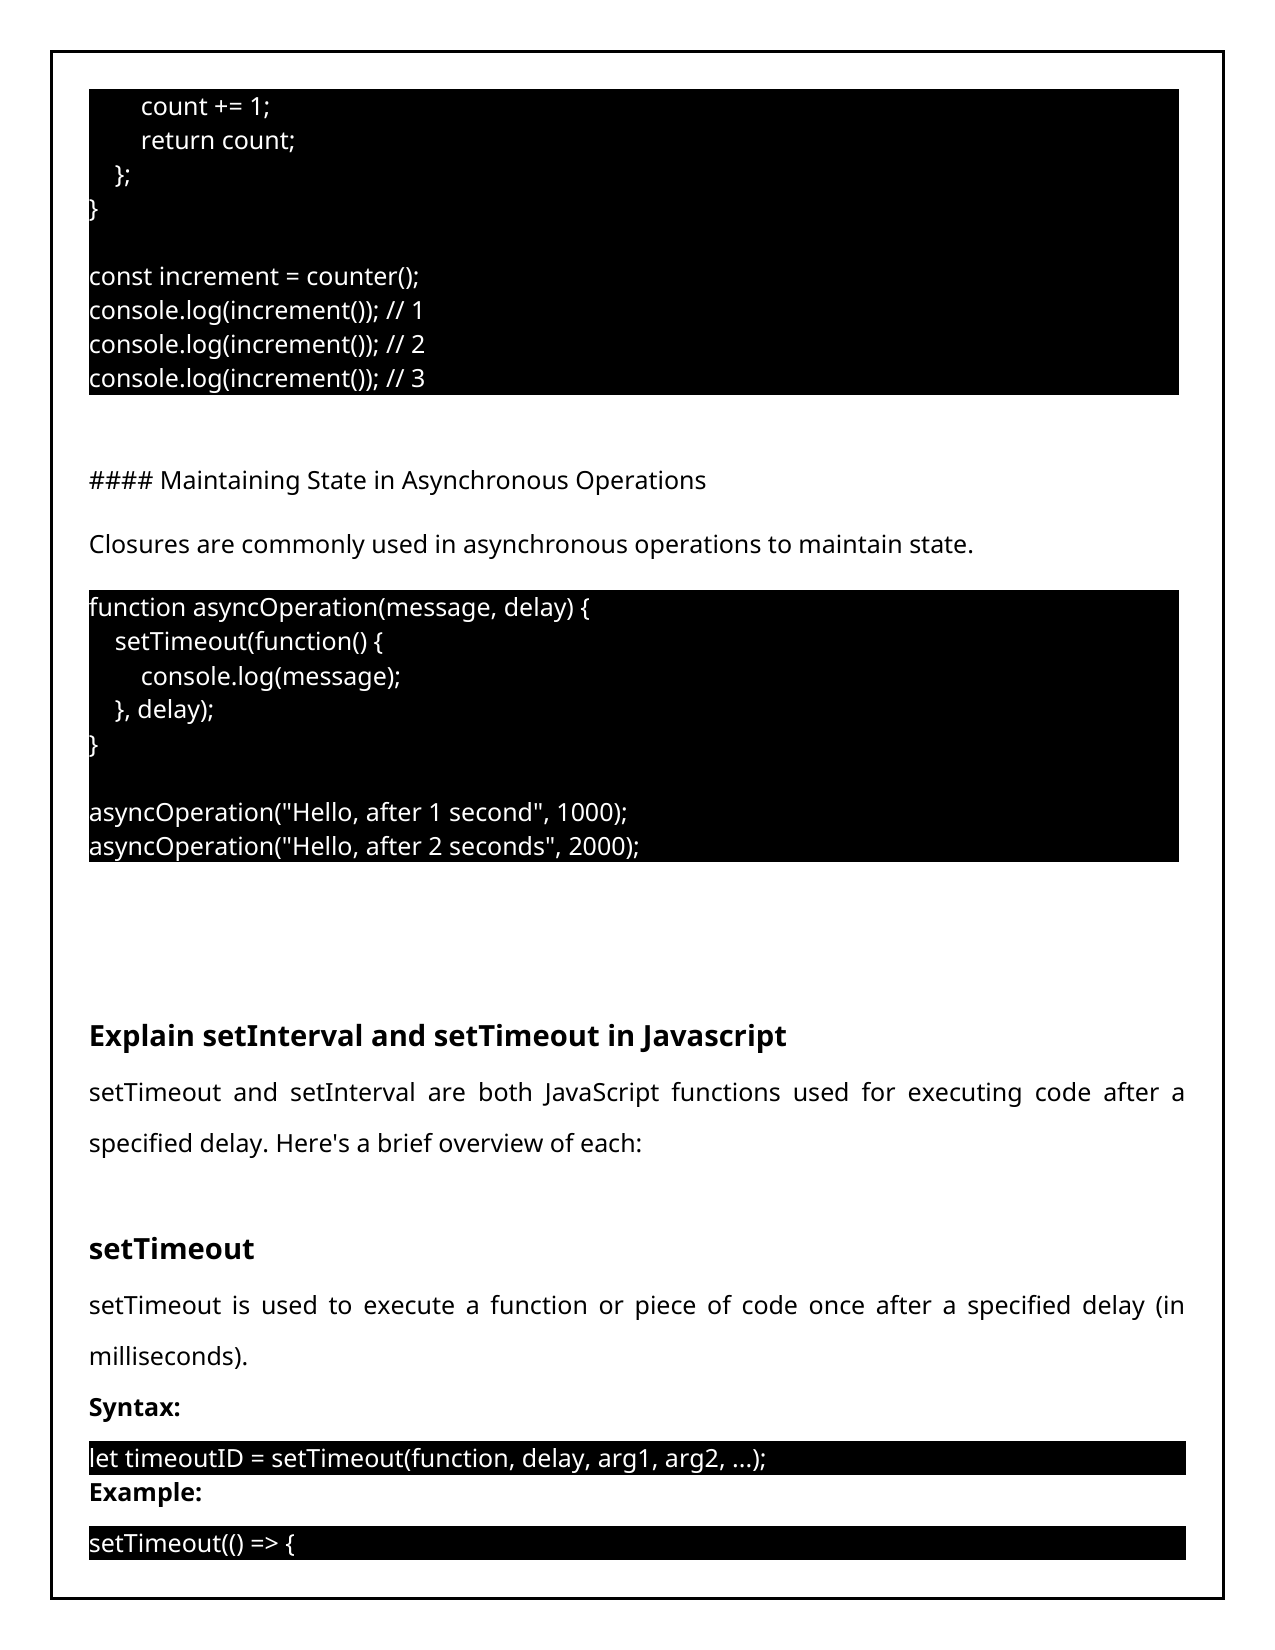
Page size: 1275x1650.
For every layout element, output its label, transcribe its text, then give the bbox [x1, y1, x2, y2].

text asyncOperation("Hello, after 1 second", 1000); [89, 794, 1179, 828]
text console.log(increment()); // 2 [89, 327, 1179, 361]
text console.log(increment()); // 3 [89, 361, 1179, 395]
text setTimeout [89, 1228, 1186, 1268]
text Syntax: [89, 1390, 1186, 1424]
text const increment = counter(); [89, 259, 1179, 293]
text count += 1; [89, 89, 1179, 123]
text return count; [89, 123, 1179, 157]
text } [89, 726, 1179, 760]
text setTimeout and setInterval are both JavaScript functions used for executing code after a specified delay. Here's a brief overview of each: [89, 1075, 1186, 1160]
text asyncOperation("Hello, after 2 seconds", 2000); [89, 828, 1179, 862]
text setTimeout is used to execute a function or piece of code once after a specified delay (in milliseconds). [89, 1288, 1186, 1373]
text setTimeout(() => { [89, 1526, 1186, 1560]
text }; [89, 157, 1179, 191]
text } [89, 191, 1179, 225]
text setTimeout(function() { [89, 624, 1179, 658]
text Example: [89, 1475, 1186, 1509]
text Closures are commonly used in asynchronous operations to maintain state. [89, 526, 1179, 561]
text #### Maintaining State in Asynchronous Operations [89, 463, 1179, 497]
text Explain setInterval and setTimeout in Javascript [89, 1016, 1186, 1055]
text console.log(increment()); // 1 [89, 293, 1179, 327]
text }, delay); [89, 692, 1179, 726]
text let timeoutID = setTimeout(function, delay, arg1, arg2, ...); [89, 1441, 1186, 1475]
text function asyncOperation(message, delay) { [89, 590, 1179, 624]
text console.log(message); [89, 658, 1179, 692]
